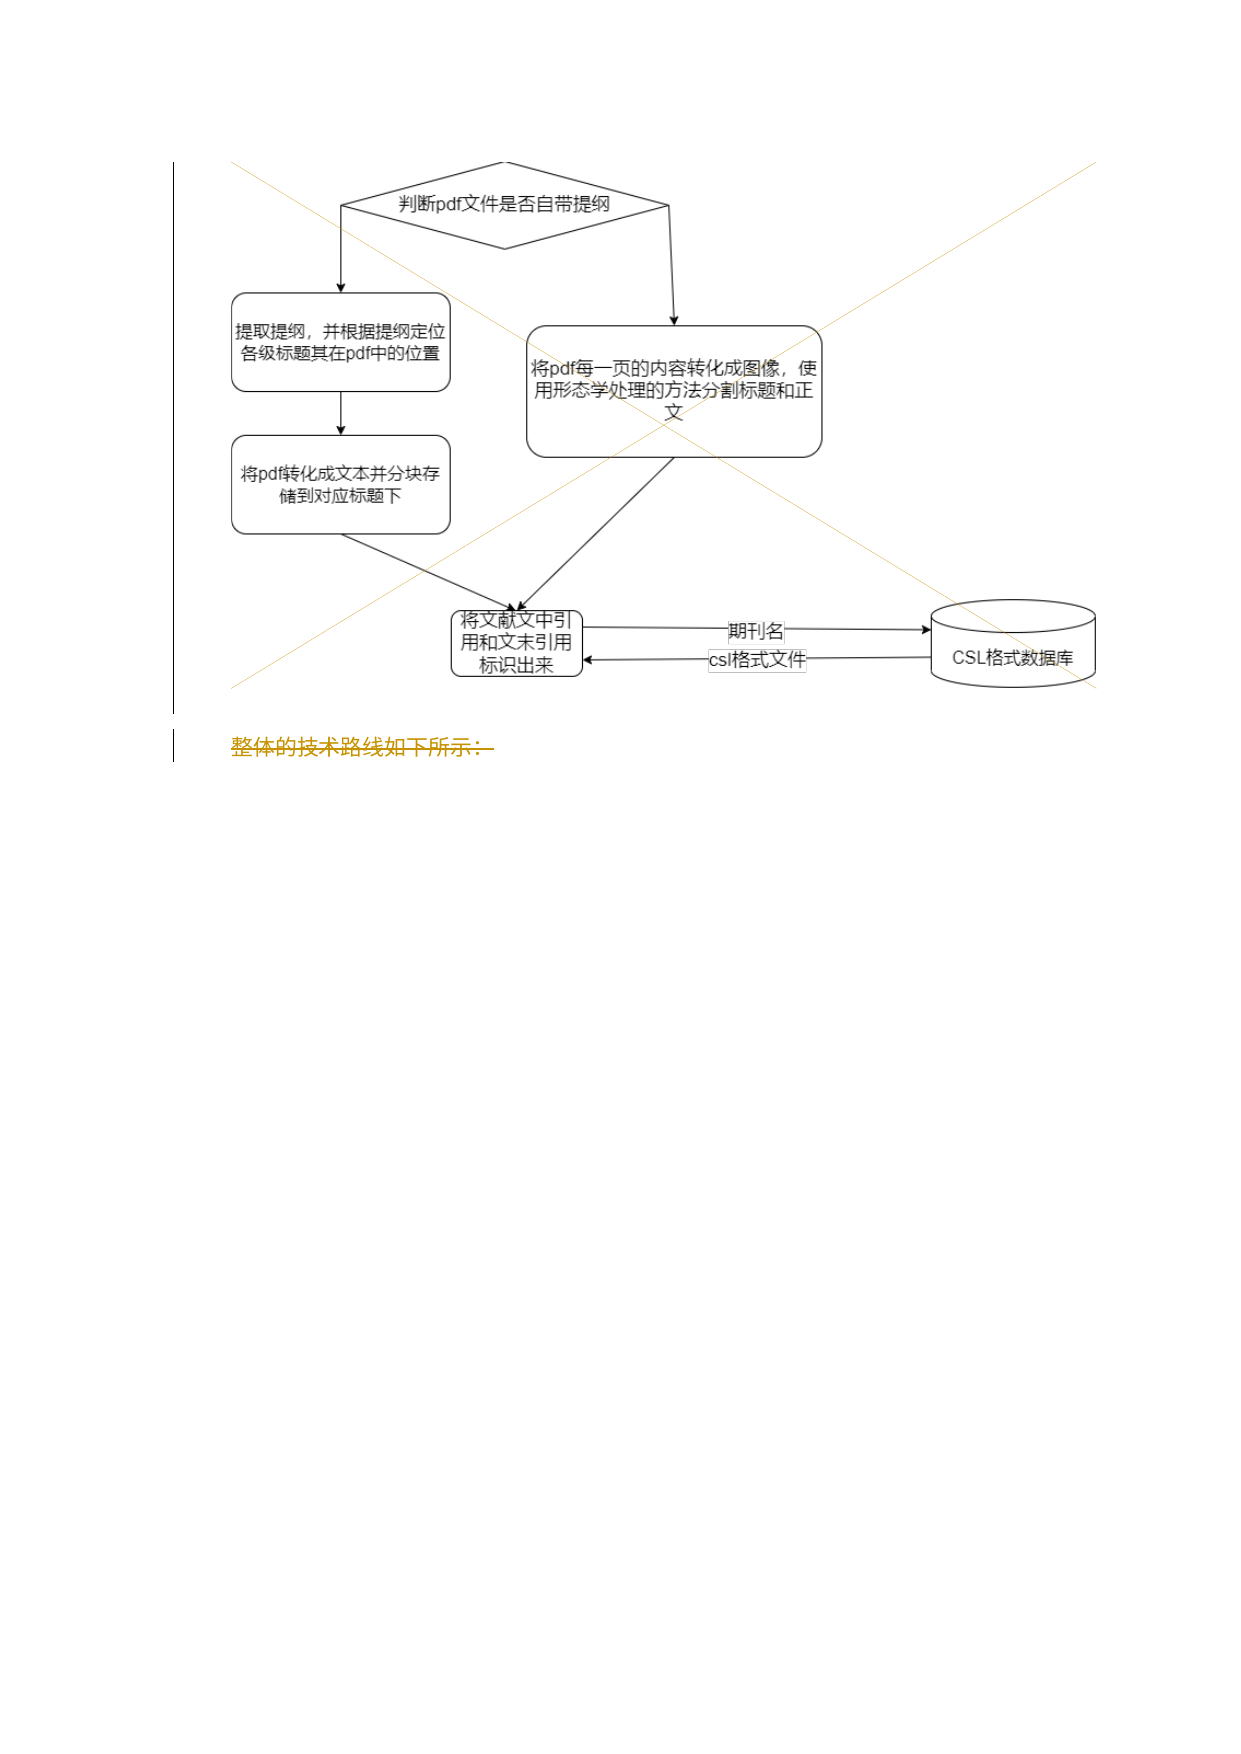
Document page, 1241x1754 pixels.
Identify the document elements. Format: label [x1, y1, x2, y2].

picture [233, 426, 1095, 689]
picture [231, 163, 662, 687]
picture [234, 162, 1094, 424]
picture [666, 163, 1097, 688]
